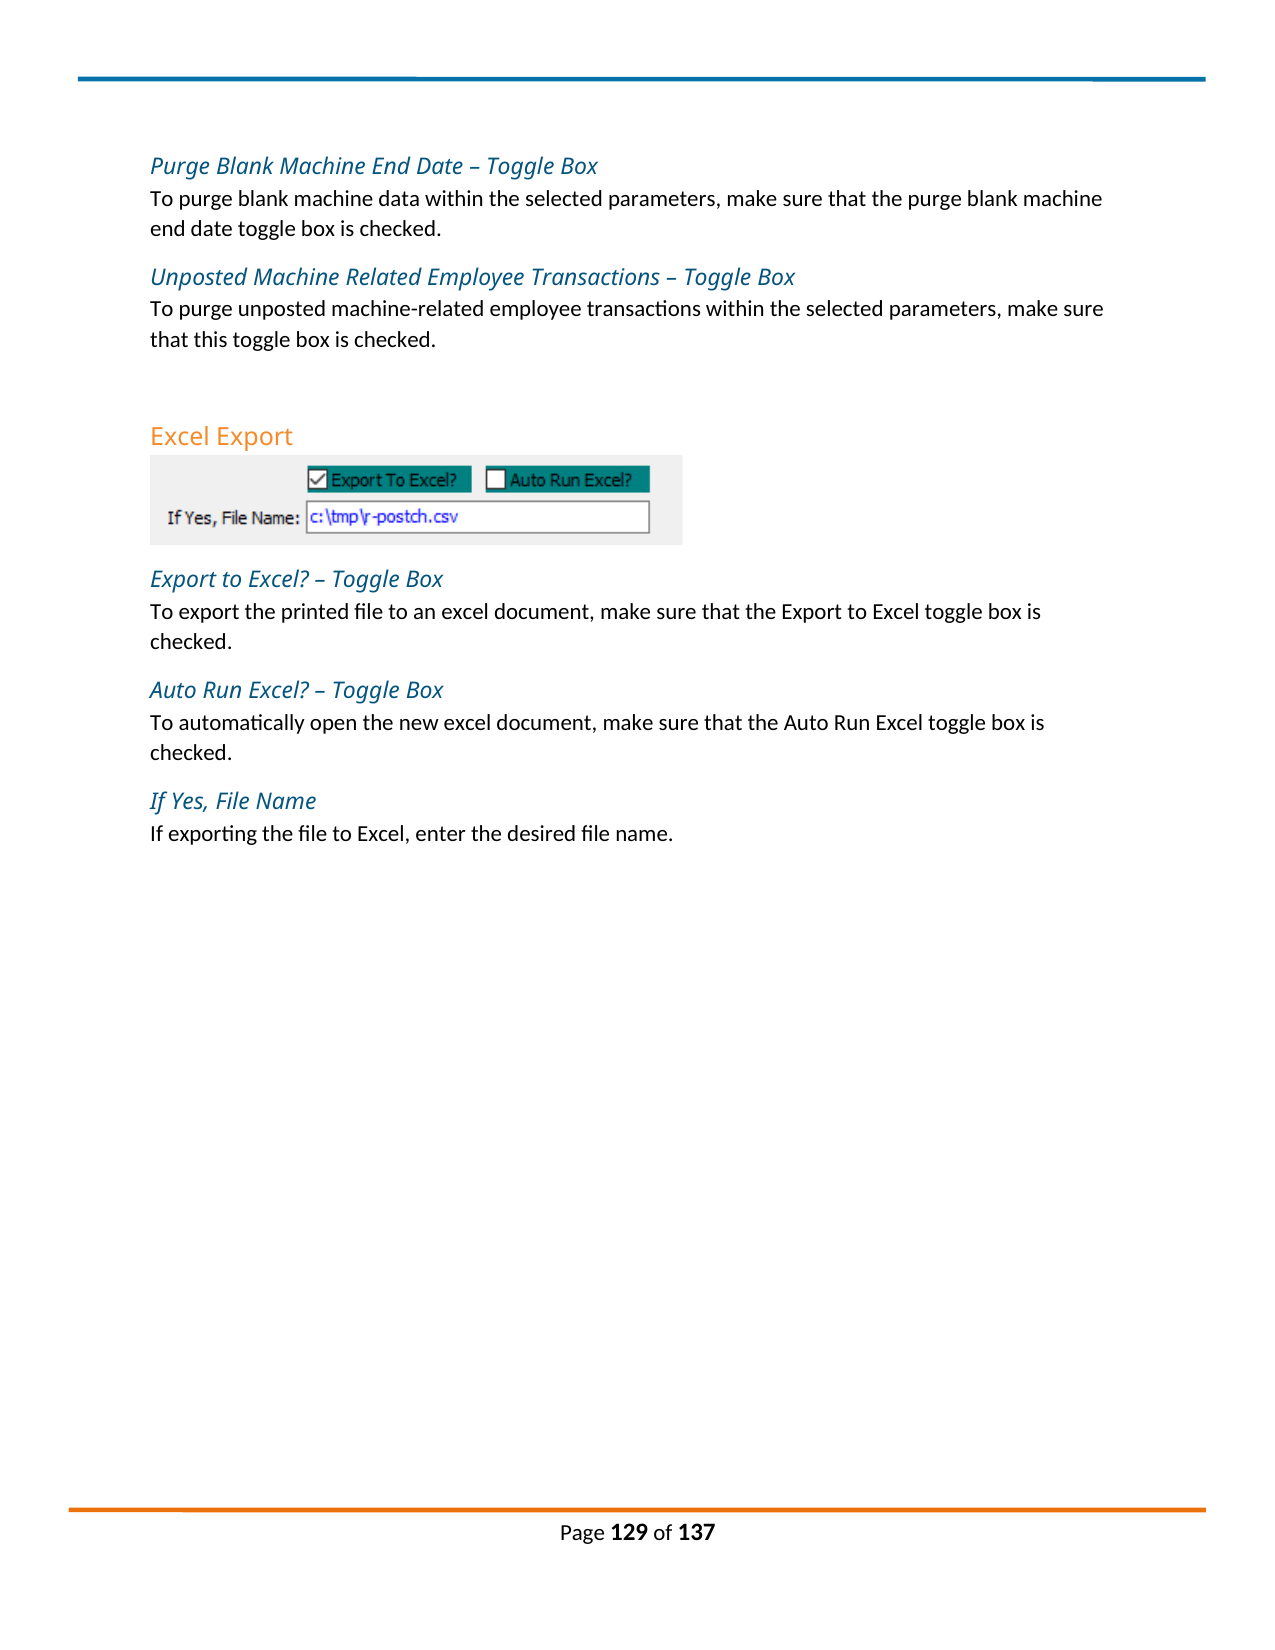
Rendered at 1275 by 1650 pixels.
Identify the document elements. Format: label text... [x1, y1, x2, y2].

text To export the printed file to an excel document, make sure that the Export to Excel toggle box is checked. [150, 597, 1125, 655]
subtitle If Yes, File Name [150, 785, 1125, 816]
text To purge unposted machine-related employee transactions within the selected parameters, make sure that this toggle box is checked. [150, 294, 1125, 353]
subtitle Auto Run Excel? – Toggle Box [150, 674, 1125, 705]
text To automatically open the new excel document, make sure that the Auto Run Excel toggle box is checked. [150, 708, 1125, 766]
subtitle Export to Excel? – Toggle Box [150, 563, 1125, 594]
subtitle Purge Blank Machine End Date – Toggle Box [150, 150, 1125, 181]
text To purge blank machine data within the selected parameters, make sure that the purge blank machine end date toggle box is checked. [150, 184, 1125, 242]
subtitle Excel Export [150, 418, 1125, 453]
text If exporting the file to Excel, enter the desired file name. [150, 819, 1125, 847]
subtitle Unposted Machine Related Employee Transactions – Toggle Box [150, 261, 1125, 292]
picture [150, 455, 683, 545]
